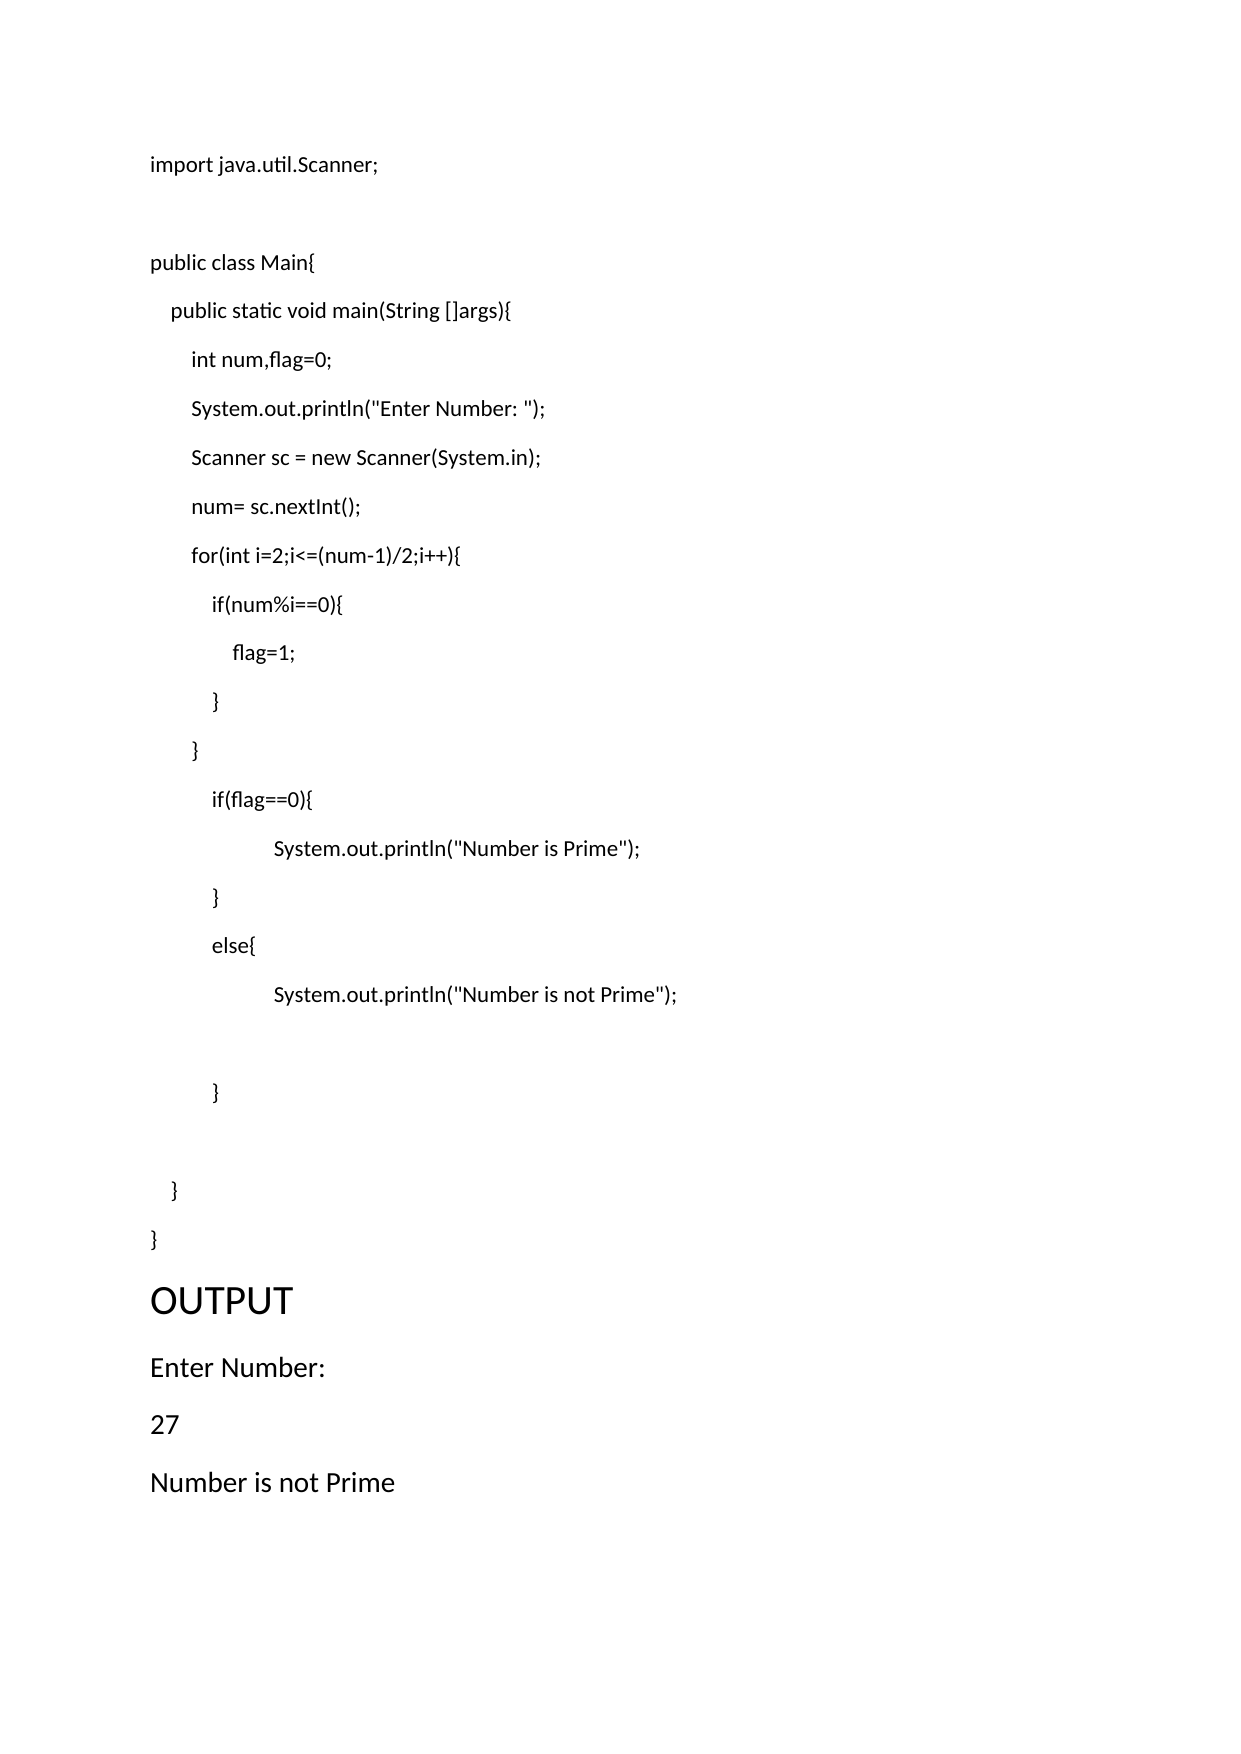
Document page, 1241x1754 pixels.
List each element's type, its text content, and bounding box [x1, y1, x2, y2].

text if(num%i==0){ [150, 590, 1090, 618]
text } [150, 1078, 1090, 1106]
text System.out.println("Number is not Prime"); [150, 981, 1090, 1008]
text } [150, 1225, 1090, 1253]
text int num,flag=0; [150, 345, 1090, 373]
text flag=1; [150, 638, 1090, 667]
text import java.util.Scanner; [150, 150, 1090, 178]
text System.out.println("Enter Number: "); [150, 394, 1090, 422]
text if(flag==0){ [150, 785, 1090, 813]
text public static void main(String []args){ [150, 297, 1090, 324]
text } [150, 687, 1090, 715]
text } [150, 1176, 1090, 1204]
text for(int i=2;i<=(num-1)/2;i++){ [150, 541, 1090, 569]
text OUTPUT [150, 1274, 1090, 1324]
text Enter Number: [150, 1349, 1090, 1384]
text Number is not Prime [150, 1464, 1090, 1499]
text num= sc.nextInt(); [150, 492, 1090, 520]
text } [150, 883, 1090, 911]
text } [150, 736, 1090, 764]
text else{ [150, 932, 1090, 960]
text System.out.println("Number is Prime"); [150, 834, 1090, 862]
text Scanner sc = new Scanner(System.in); [150, 443, 1090, 471]
text public class Main{ [150, 248, 1090, 276]
text 27 [150, 1406, 1090, 1442]
